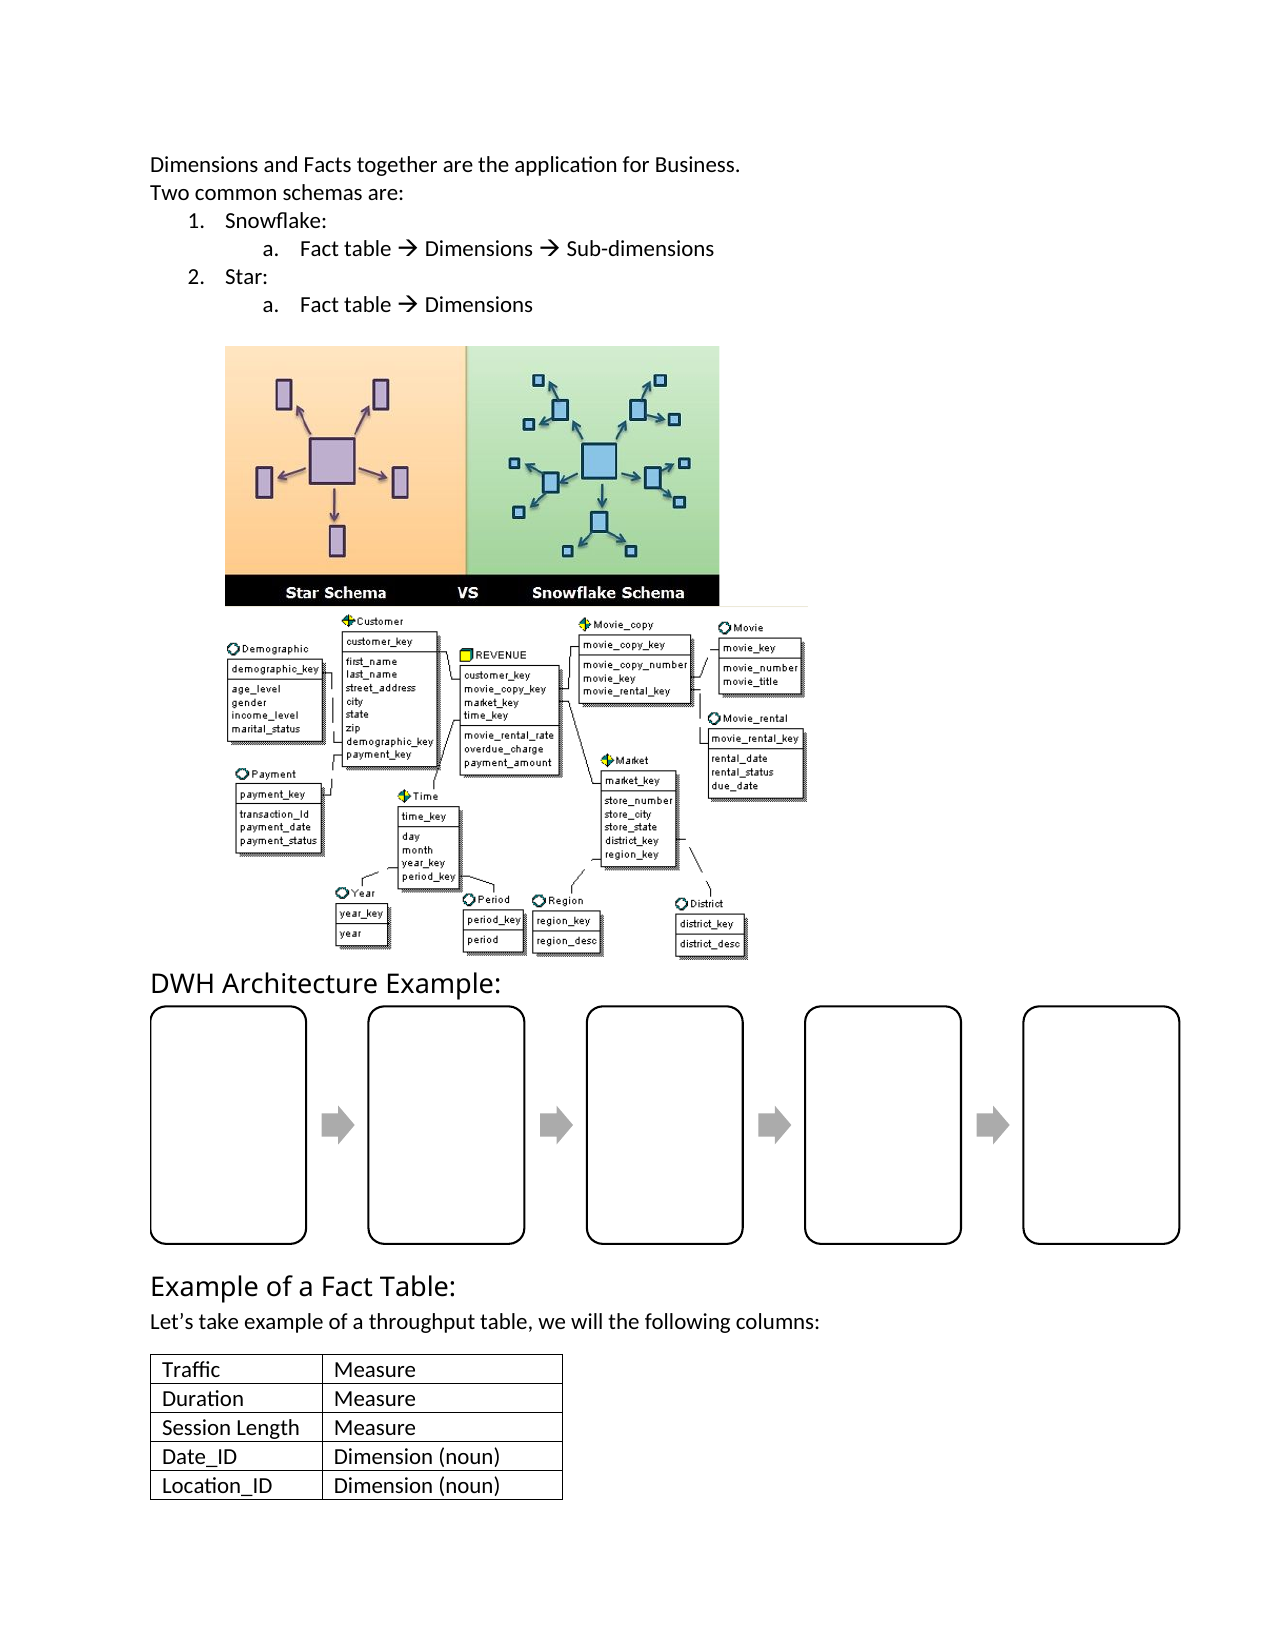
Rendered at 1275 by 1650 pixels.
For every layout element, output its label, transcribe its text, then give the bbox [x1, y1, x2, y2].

table_cell Measure [323, 1384, 562, 1412]
subtitle DWH Architecture Example: [150, 964, 1125, 1001]
list Fact table Dimensions Sub-dimensions [262, 234, 1125, 262]
text Dimensions and Facts together are the application for Business. [150, 150, 1125, 178]
text Two common schemas are: [150, 178, 1125, 206]
subtitle Example of a Fact Table: [150, 1267, 1125, 1304]
table_header Measure [323, 1355, 562, 1383]
table_cell Dimension (noun) [323, 1471, 562, 1499]
table_cell Duration [151, 1384, 322, 1412]
list Fact table Dimensions [262, 290, 1125, 318]
table_cell Dimension (noun) [323, 1442, 562, 1470]
list Snowflake: [187, 206, 1125, 234]
list Star: [187, 262, 1125, 290]
picture [225, 346, 808, 961]
table_cell Location_ID [151, 1471, 322, 1499]
table_cell Session Length [151, 1413, 322, 1441]
table_cell Measure [323, 1413, 562, 1441]
table_cell Date_ID [151, 1442, 322, 1470]
text Let’s take example of a throughput table, we will the following columns: [150, 1307, 1125, 1335]
table_header Traffic [151, 1355, 322, 1383]
